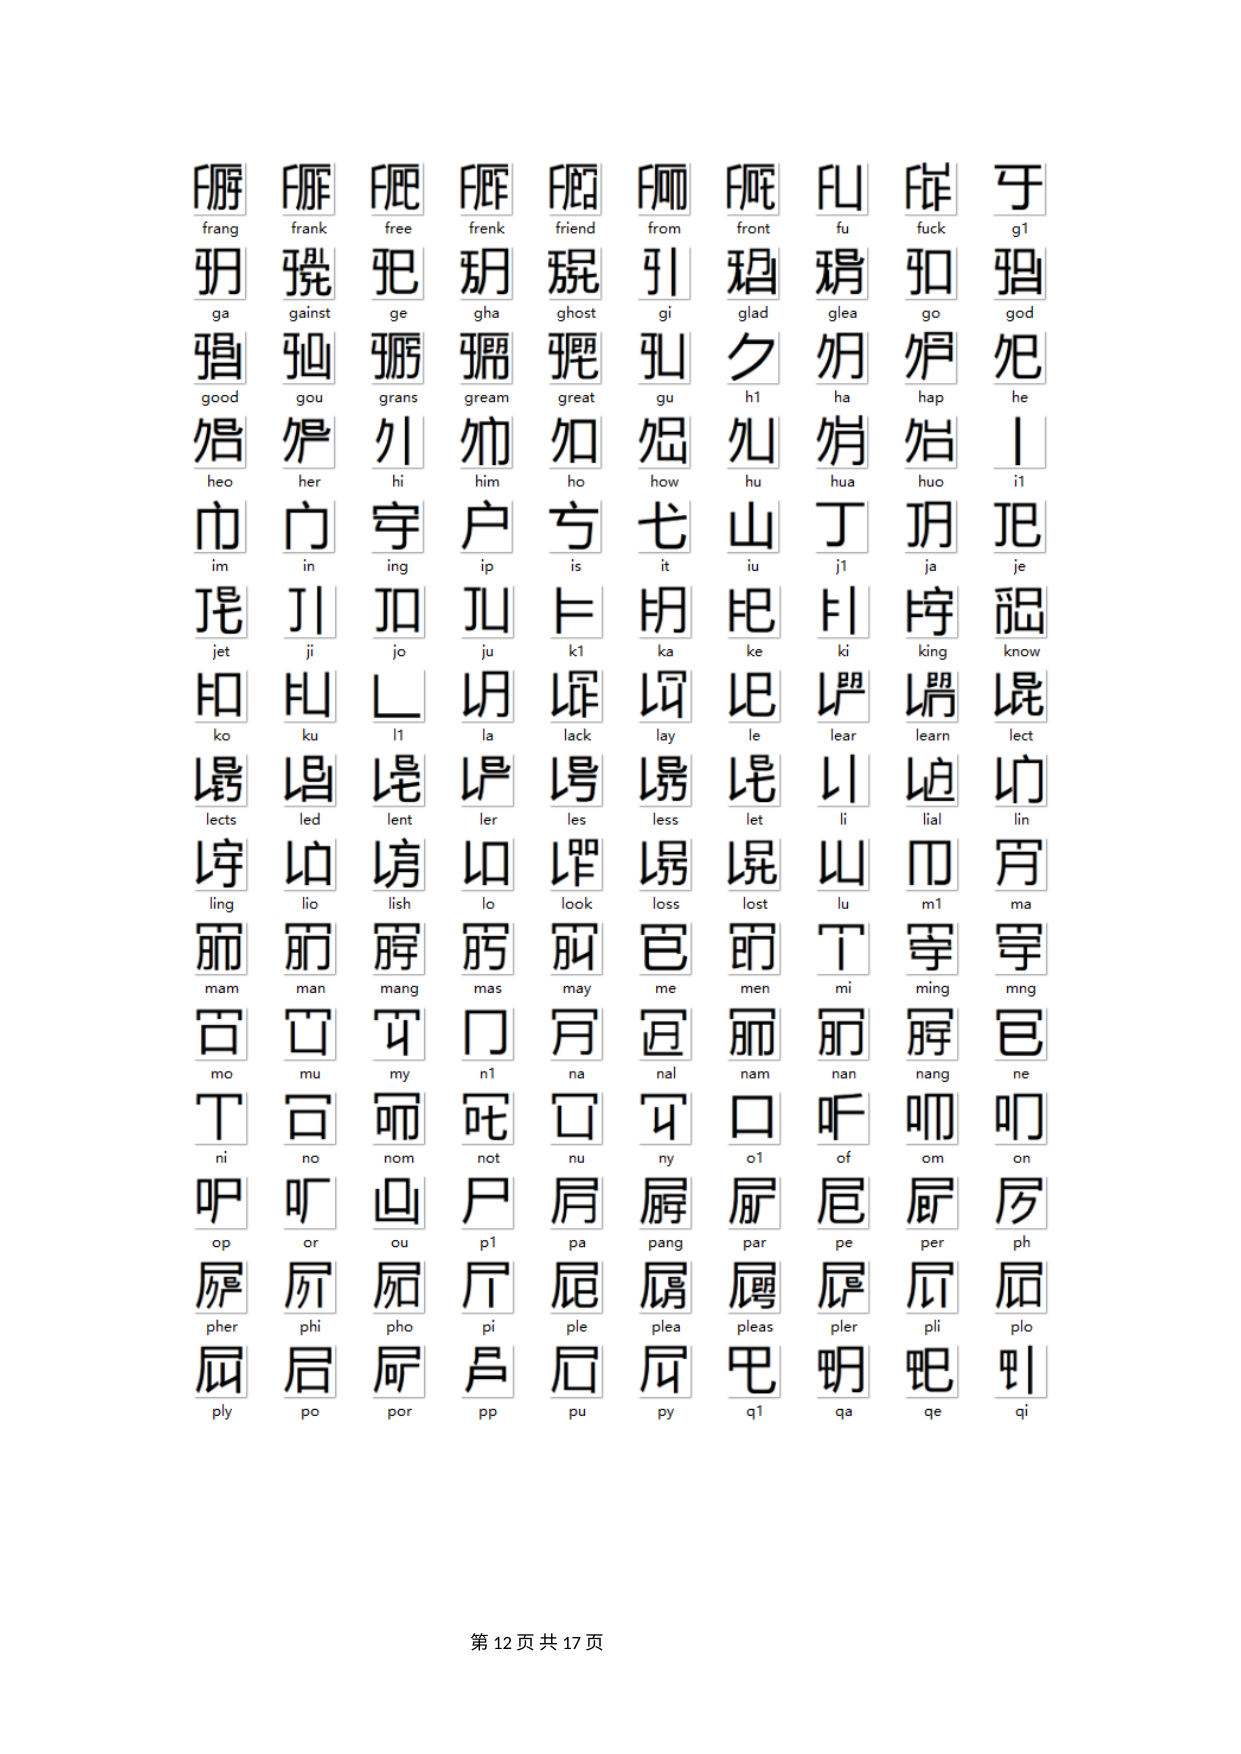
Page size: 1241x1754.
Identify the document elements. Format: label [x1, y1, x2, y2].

picture [187, 1007, 1052, 1422]
picture [187, 584, 1052, 999]
picture [187, 162, 1052, 577]
